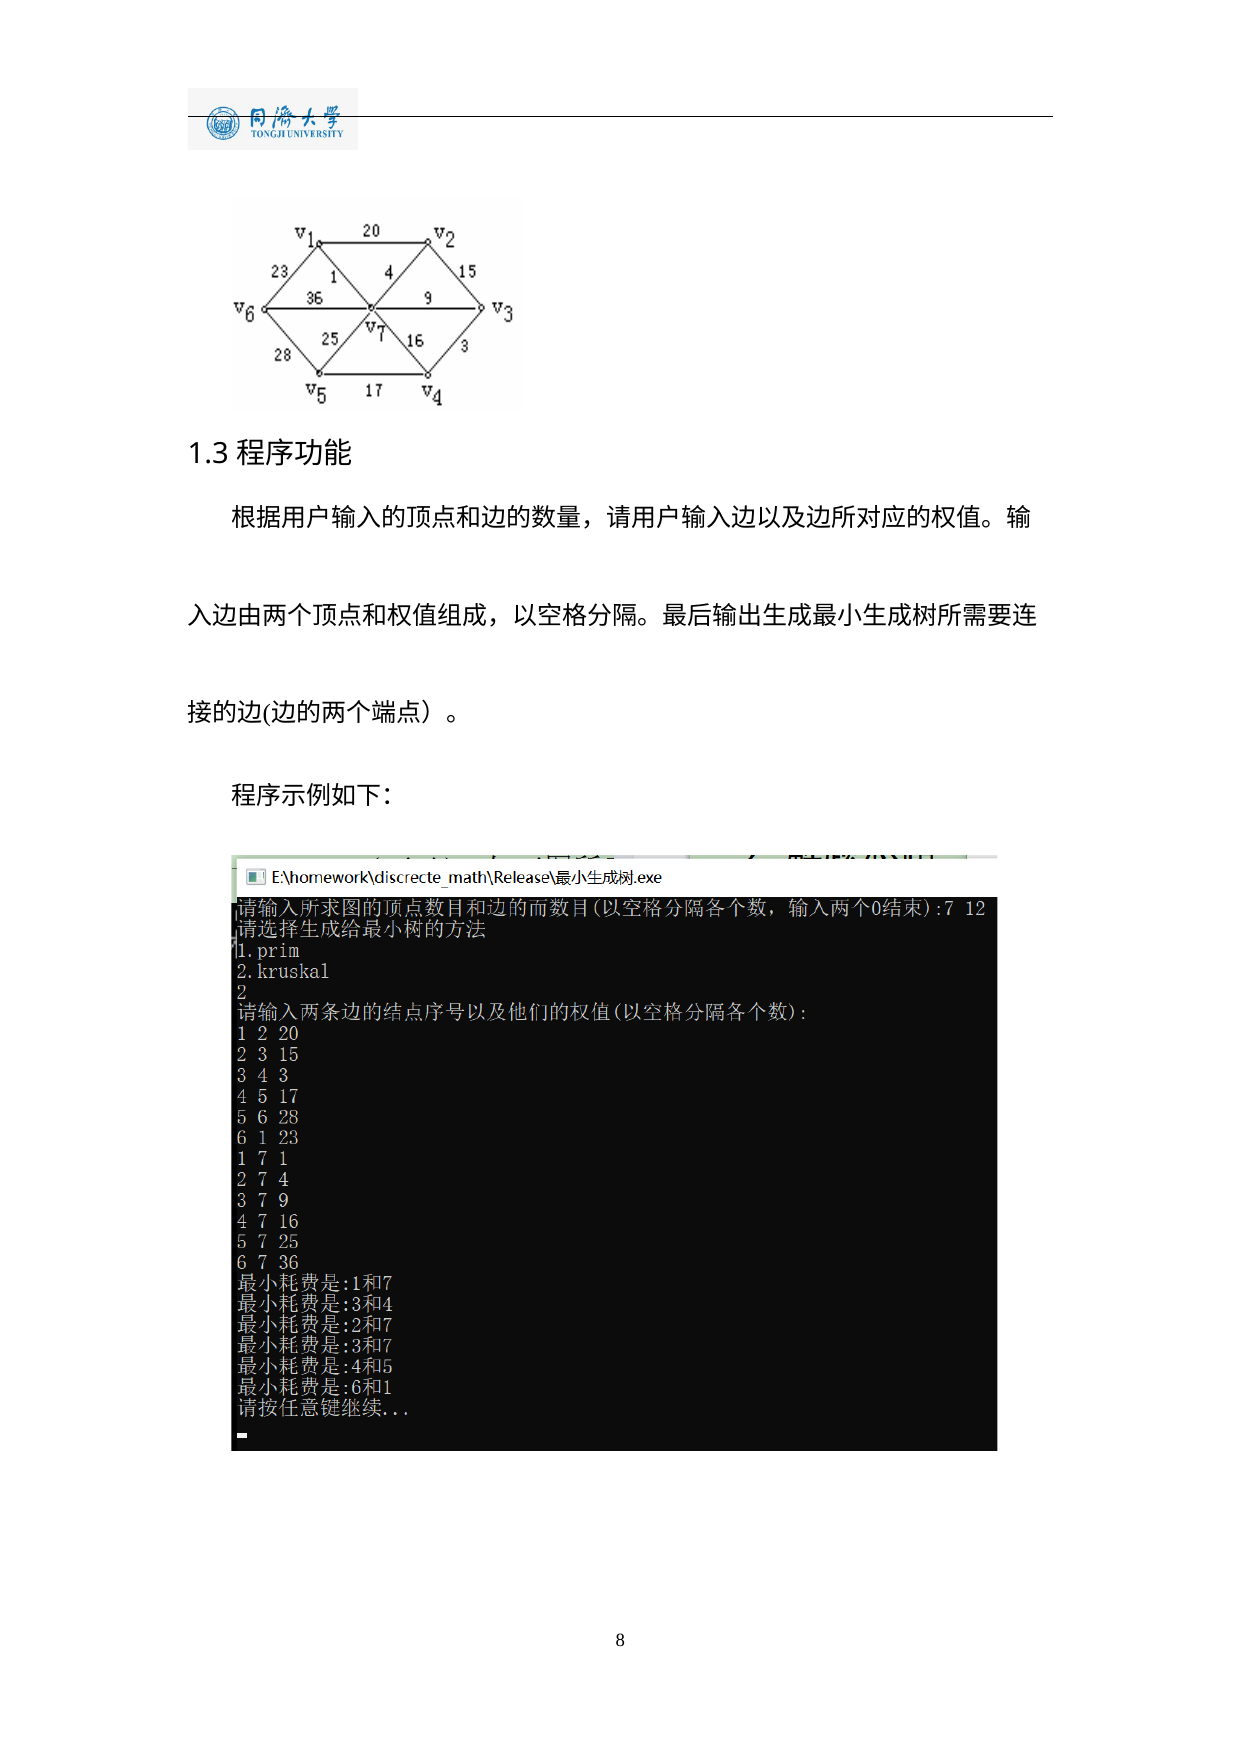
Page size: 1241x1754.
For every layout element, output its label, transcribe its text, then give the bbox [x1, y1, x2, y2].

picture [231, 198, 523, 411]
text 根据用户输入的顶点和边的数量，请用户输入边以及边所对应的权值。输入边由两个顶点和权值组成，以空格分隔。最后输出生成最小生成树所需要连接的边(边的两个端点）。 [187, 483, 1053, 743]
text 程序示例如下： [187, 761, 1053, 826]
picture [231, 855, 998, 1451]
picture [187, 88, 359, 150]
list 程序功能 [187, 418, 1053, 483]
